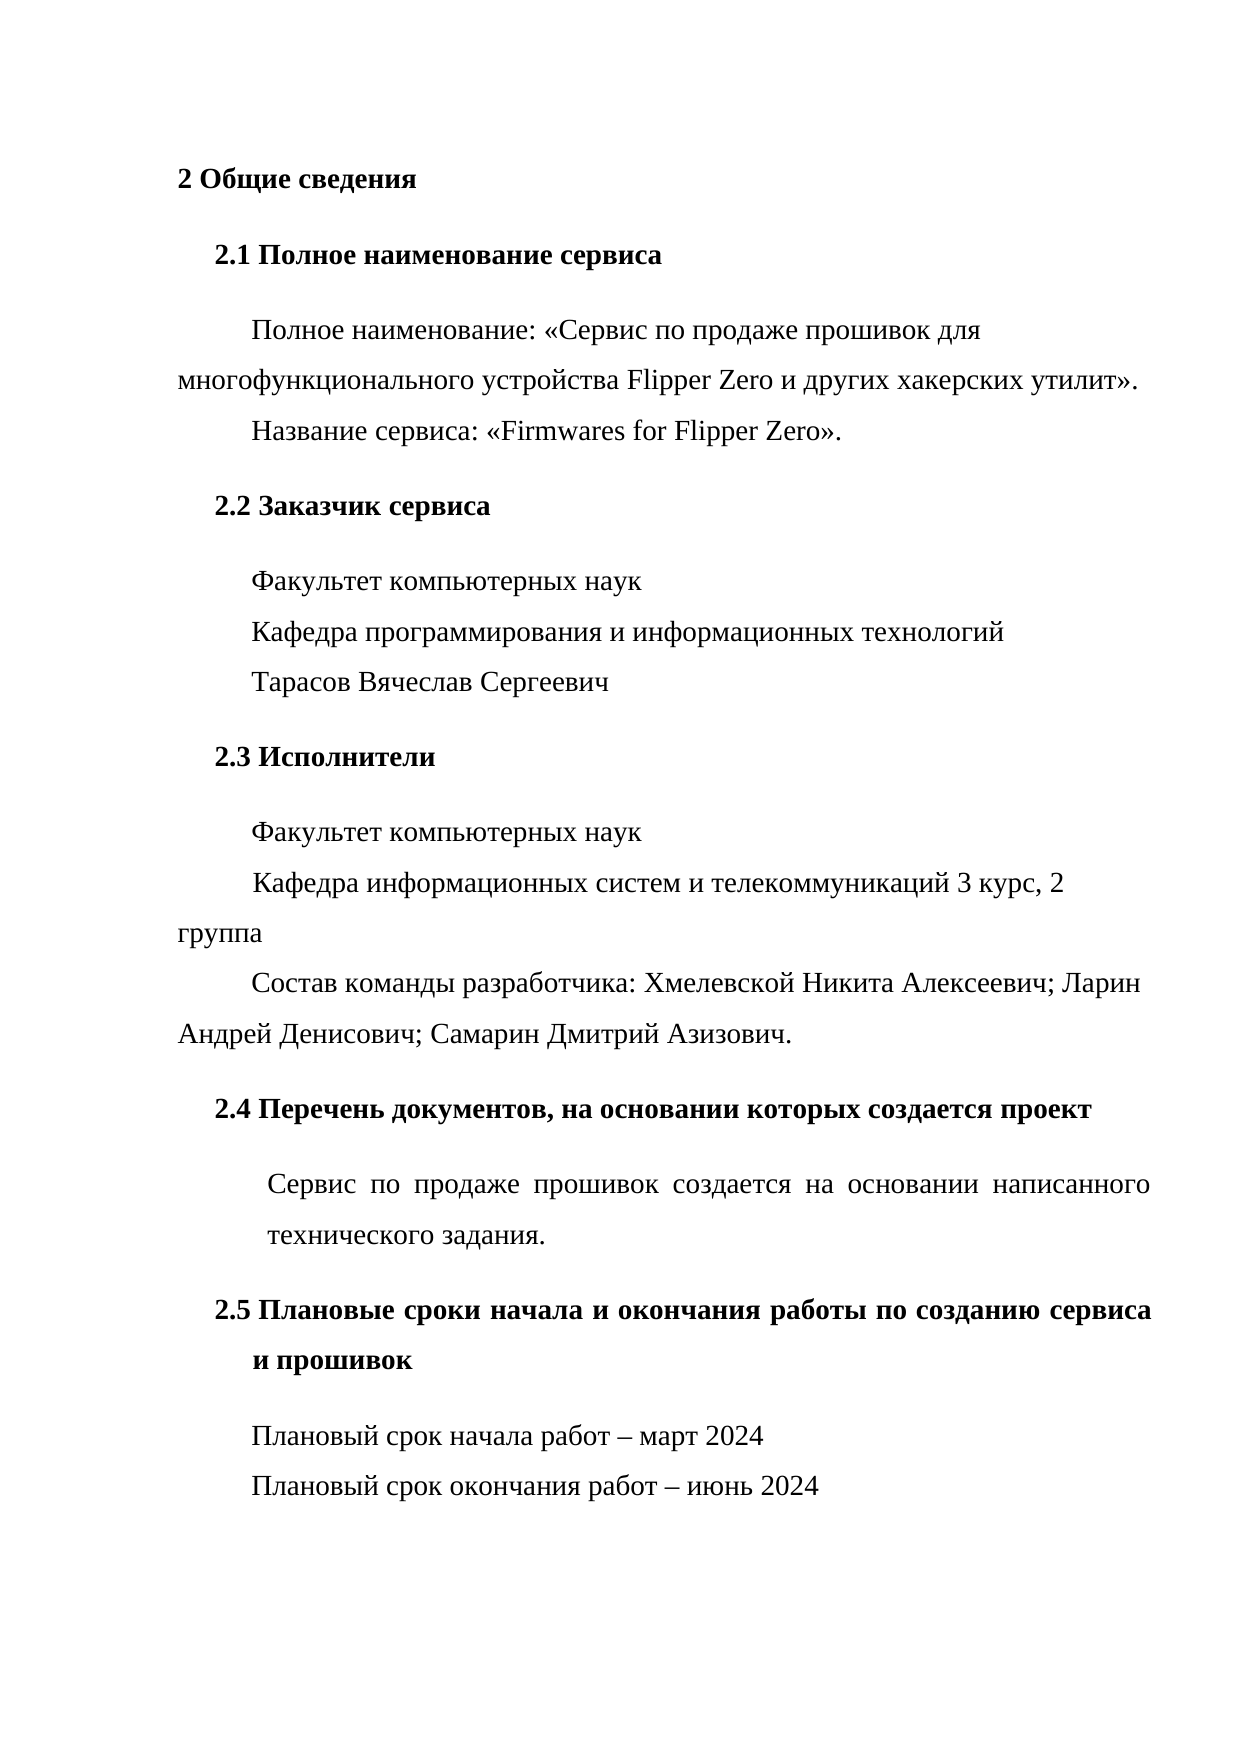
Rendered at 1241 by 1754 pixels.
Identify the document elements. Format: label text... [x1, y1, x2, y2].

text Кафедра информационных систем и телекоммуникаций 3 курс, 2 группа [177, 865, 1152, 949]
text Факультет компьютерных наук [177, 563, 1152, 597]
text Плановый срок начала работ – март 2024 [177, 1418, 1152, 1451]
text Сервис по продаже прошивок создается на основании написанного технического задания. [267, 1166, 1152, 1250]
list Плановые сроки начала и окончания работы по созданию сервиса и прошивок [214, 1292, 1152, 1376]
text Полное наименование: «Сервис по продаже прошивок для многофункционального устройства Flipper Zero и других хакерских утилит». [177, 312, 1152, 396]
list Полное наименование сервиса [214, 237, 1152, 270]
text Плановый срок окончания работ – июнь 2024 [177, 1468, 1152, 1502]
text Состав команды разработчика: Хмелевской Никита Алексеевич; Ларин Андрей Денисович; Самарин Дмитрий Азизович. [177, 966, 1152, 1049]
list Перечень документов, на основании которых создается проект [214, 1091, 1152, 1125]
list Исполнители [214, 739, 1152, 773]
text Название сервиса: «Firmwares for Flipper Zero». [177, 413, 1152, 446]
list Заказчик сервиса [214, 488, 1152, 522]
text Факультет компьютерных наук [177, 814, 1152, 848]
text Кафедра программирования и информационных технологий [177, 614, 1152, 647]
text Общие сведения [177, 161, 1152, 195]
text Тарасов Вячеслав Сергеевич [177, 664, 1152, 697]
